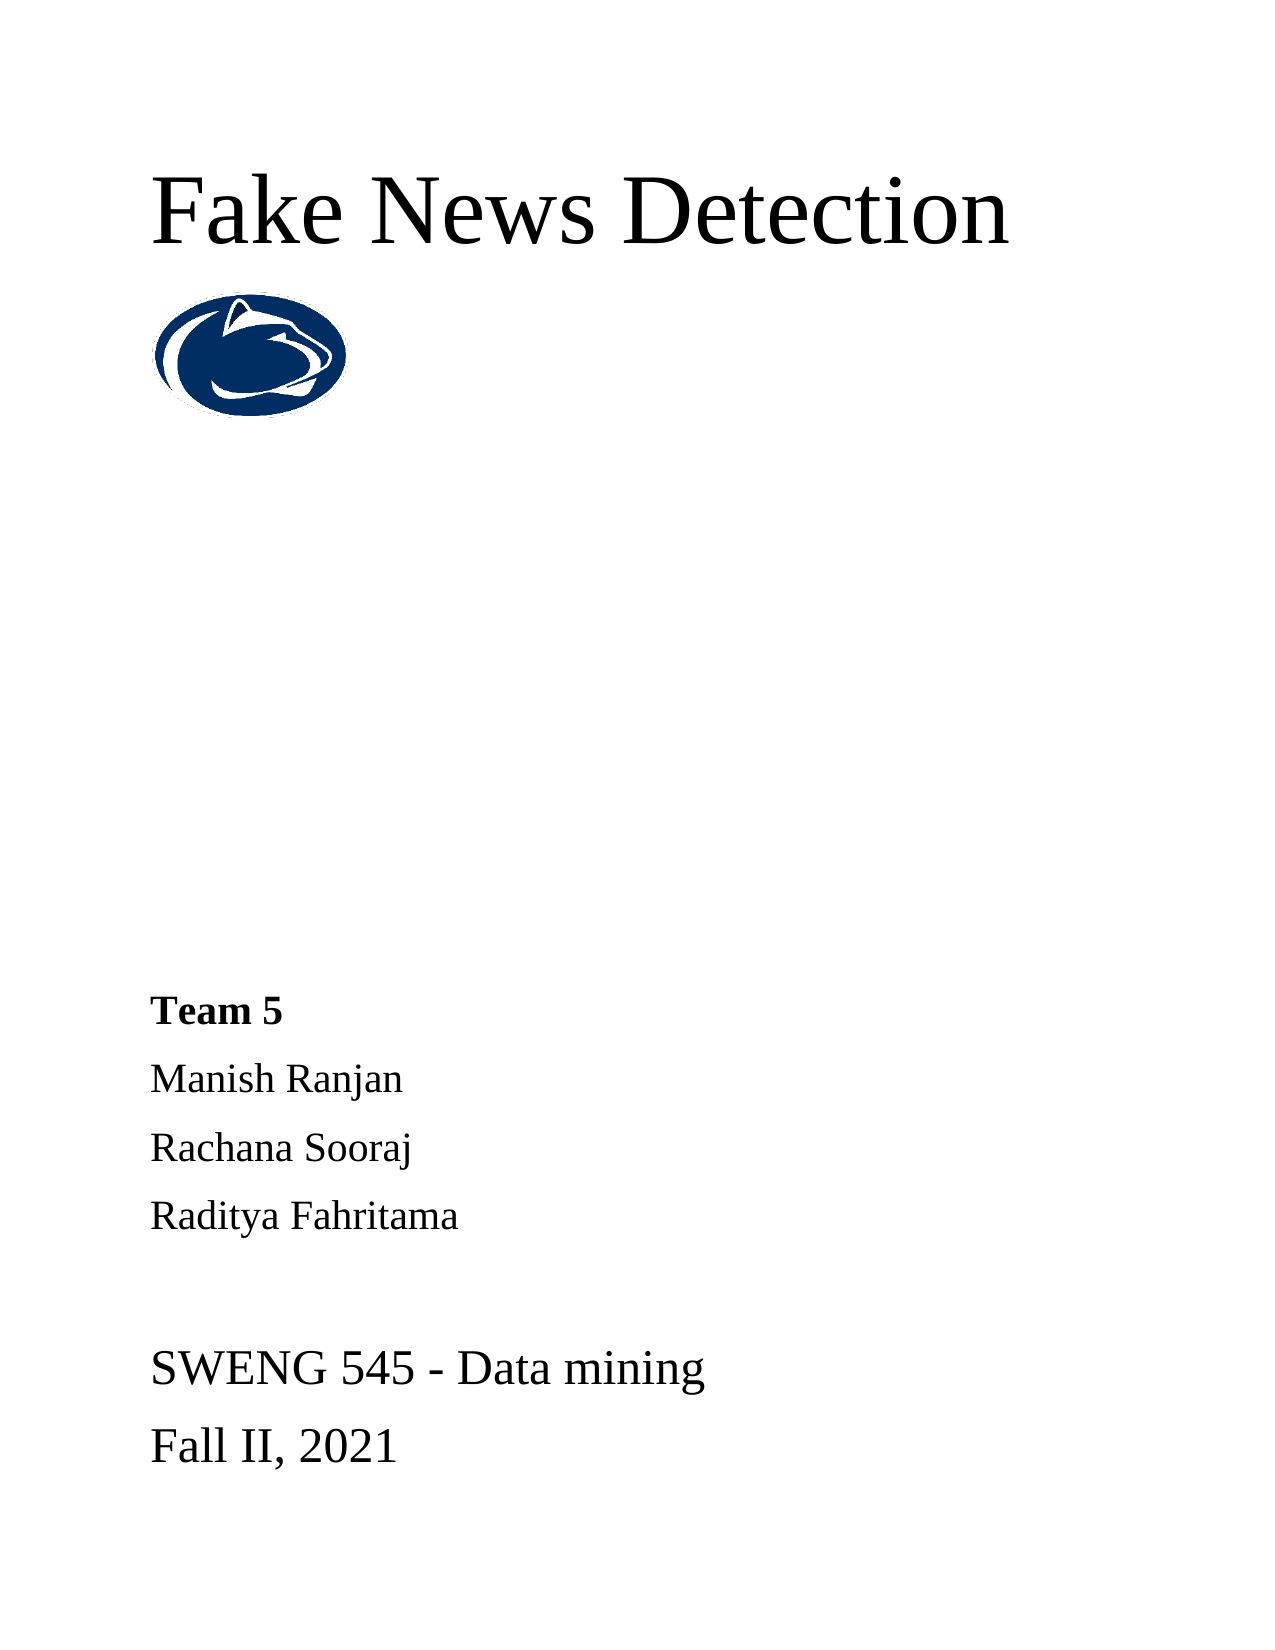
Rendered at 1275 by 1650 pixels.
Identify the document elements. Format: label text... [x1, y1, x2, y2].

text Fake News Detection [150, 150, 1125, 265]
picture [150, 290, 350, 420]
text Raditya Fahritama [150, 1190, 1125, 1238]
text Rachana Sooraj [150, 1122, 1125, 1170]
text SWENG 545 - Data mining [150, 1337, 1125, 1395]
text Manish Ranjan [150, 1054, 1125, 1102]
text Fall II, 2021 [150, 1416, 1125, 1474]
text Team 5 [150, 985, 1125, 1033]
